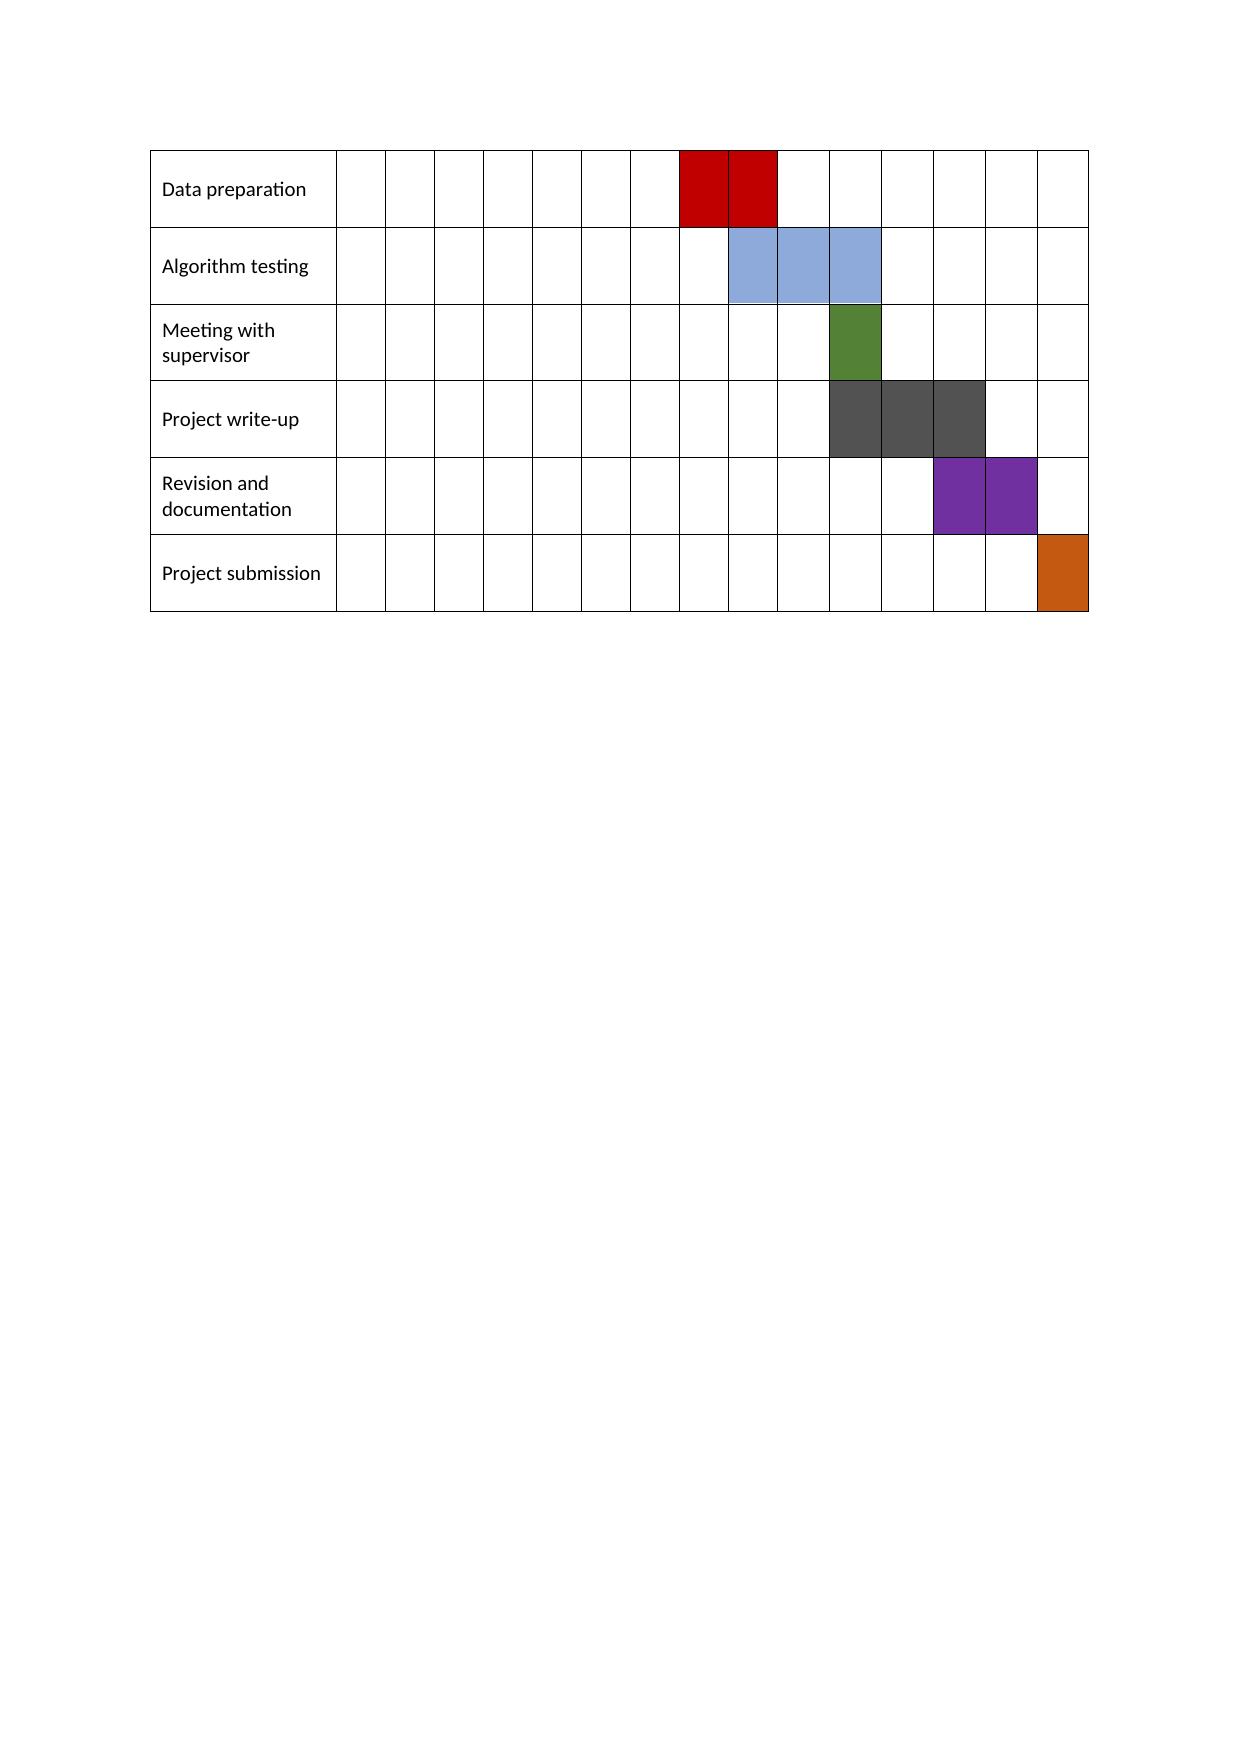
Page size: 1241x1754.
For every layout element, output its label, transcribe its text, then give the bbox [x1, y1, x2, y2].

table_cell [484, 381, 532, 457]
table_cell [484, 305, 532, 380]
table_cell [484, 458, 532, 534]
table_cell [386, 228, 434, 303]
table_cell [934, 228, 985, 303]
table_cell [729, 151, 777, 227]
table_cell [986, 151, 1037, 227]
table_cell [1038, 305, 1088, 380]
table_cell [986, 535, 1037, 611]
table_cell [435, 458, 483, 534]
table_cell [435, 305, 483, 380]
table_cell [533, 381, 581, 457]
table_cell [582, 535, 630, 611]
table_cell [830, 381, 881, 457]
table_cell Algorithm testing [151, 228, 336, 303]
table_cell [830, 228, 881, 303]
table_cell Revision and documentation [151, 458, 336, 534]
table_cell [386, 381, 434, 457]
table_cell [882, 381, 933, 457]
table_cell [533, 458, 581, 534]
table_cell [1038, 151, 1088, 227]
table_cell [778, 535, 829, 611]
table_cell [986, 228, 1037, 303]
table_cell [729, 228, 777, 303]
table_cell [729, 305, 777, 380]
table_cell [631, 381, 679, 457]
table_cell [934, 151, 985, 227]
table_cell [882, 305, 933, 380]
table_cell [882, 151, 933, 227]
table_cell [435, 228, 483, 303]
table_cell [484, 151, 532, 227]
table_cell [386, 305, 434, 380]
table_cell [533, 151, 581, 227]
table_cell [484, 535, 532, 611]
table_cell [882, 458, 933, 534]
table_cell [830, 535, 881, 611]
table_cell [1038, 535, 1088, 611]
table_cell [729, 535, 777, 611]
table_cell [582, 151, 630, 227]
table_cell [830, 458, 881, 534]
table_cell [337, 151, 385, 227]
table_cell [882, 535, 933, 611]
table_cell Data preparation [151, 151, 336, 227]
table_cell [986, 381, 1037, 457]
table_cell [986, 458, 1037, 534]
table_cell [337, 535, 385, 611]
table_cell [631, 151, 679, 227]
table_cell [533, 535, 581, 611]
table_cell [631, 458, 679, 534]
table_cell [435, 151, 483, 227]
table_cell [1038, 458, 1088, 534]
table_cell [830, 305, 881, 380]
table_cell [934, 305, 985, 380]
table_cell [337, 458, 385, 534]
table_cell [435, 381, 483, 457]
table_cell [934, 381, 985, 457]
table_cell [680, 535, 728, 611]
table_cell [729, 458, 777, 534]
table_cell [435, 535, 483, 611]
table_cell [582, 458, 630, 534]
table_cell [386, 535, 434, 611]
table_cell [934, 535, 985, 611]
table_cell [778, 305, 829, 380]
table_cell [582, 381, 630, 457]
table_cell [680, 228, 728, 303]
table_cell [934, 458, 985, 534]
table_cell [778, 151, 829, 227]
table_cell [582, 305, 630, 380]
table_cell [680, 381, 728, 457]
table_cell [533, 228, 581, 303]
table_cell [1038, 381, 1088, 457]
table_cell [882, 228, 933, 303]
table_cell [729, 381, 777, 457]
table_cell [986, 305, 1037, 380]
table_cell [830, 151, 881, 227]
table_cell [631, 228, 679, 303]
table_cell [778, 381, 829, 457]
table_cell [337, 305, 385, 380]
table_cell [337, 381, 385, 457]
table_cell Meeting with supervisor [151, 305, 336, 380]
table_cell Project write-up [151, 381, 336, 457]
table_cell [680, 151, 728, 227]
table_cell [337, 228, 385, 303]
table_cell [386, 458, 434, 534]
table_cell [386, 151, 434, 227]
table_cell [582, 228, 630, 303]
table_cell [680, 458, 728, 534]
table_cell [533, 305, 581, 380]
table_cell [680, 305, 728, 380]
table_cell [778, 228, 829, 303]
table_cell [631, 305, 679, 380]
table_cell [484, 228, 532, 303]
table_cell [631, 535, 679, 611]
table_cell [778, 458, 829, 534]
table_cell Project submission [151, 535, 336, 611]
table_cell [1038, 228, 1088, 303]
